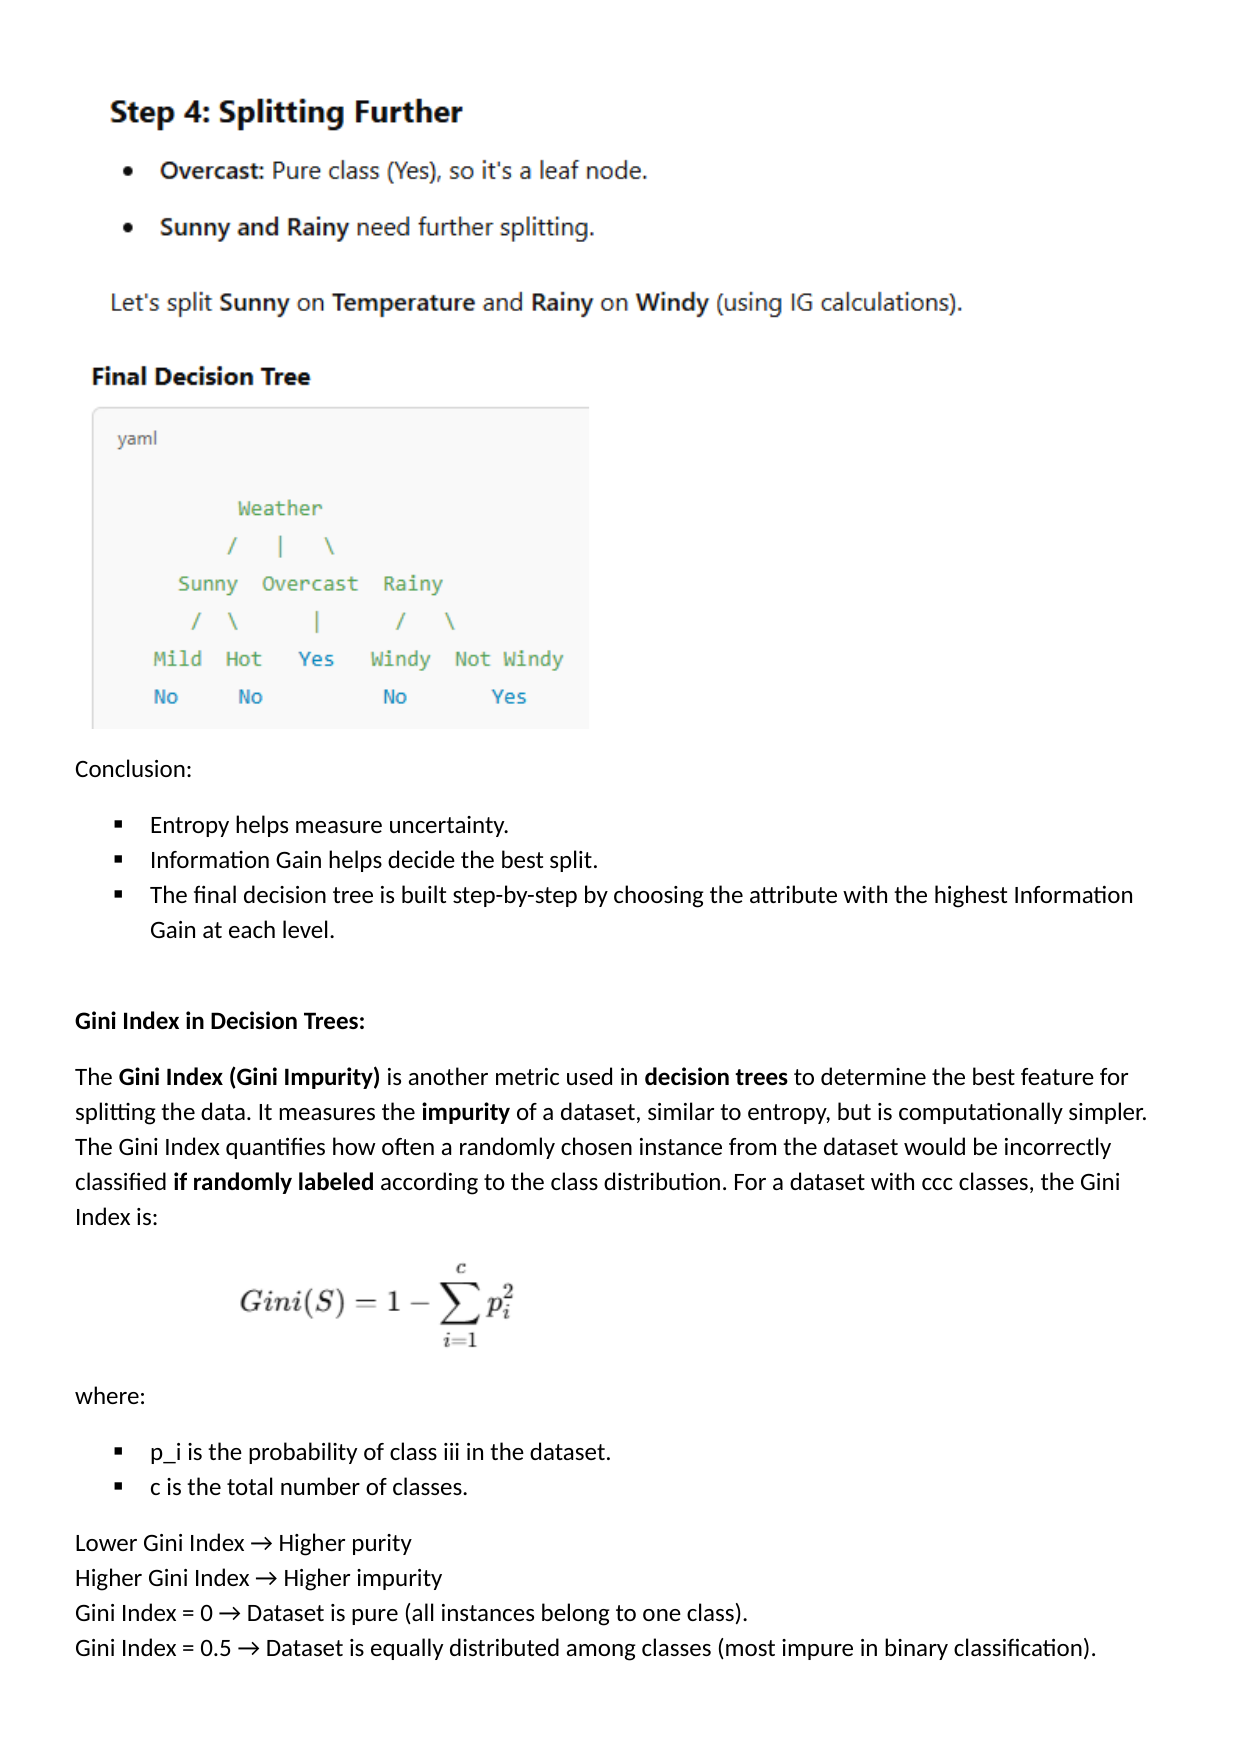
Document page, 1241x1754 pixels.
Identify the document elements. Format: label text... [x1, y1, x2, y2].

text Gini Index = 0 → Dataset is pure (all instances belong to one class). [75, 1597, 1165, 1627]
list c is the total number of classes. [112, 1471, 1165, 1502]
picture [75, 357, 590, 729]
list p_i​ is the probability of class iii in the dataset. [112, 1436, 1165, 1467]
text Conclusion: [75, 753, 1165, 784]
text Gini Index in Decision Trees: [75, 1005, 1165, 1035]
list Information Gain helps decide the best split. [112, 844, 1165, 874]
list Entropy helps measure uncertainty. [112, 809, 1165, 839]
text The Gini Index (Gini Impurity) is another metric used in decision trees to determine the best feature for splitting the data. It measures the impurity of a dataset, similar to entropy, but is computationally simpler. The Gini Index quantifies how often a randomly chosen instance from the dataset would be incorrectly classified if randomly labeled according to the class distribution. For a dataset with ccc classes, the Gini Index is: [75, 1061, 1165, 1231]
picture [225, 1256, 547, 1355]
text where: [75, 1380, 1165, 1411]
text Gini Index = 0.5 → Dataset is equally distributed among classes (most impure in binary classification). [75, 1632, 1165, 1662]
picture [75, 75, 988, 333]
list The final decision tree is built step-by-step by choosing the attribute with the highest Information Gain at each level. [112, 879, 1165, 944]
text Lower Gini Index → Higher purity Higher Gini Index → Higher impurity [75, 1527, 1165, 1592]
